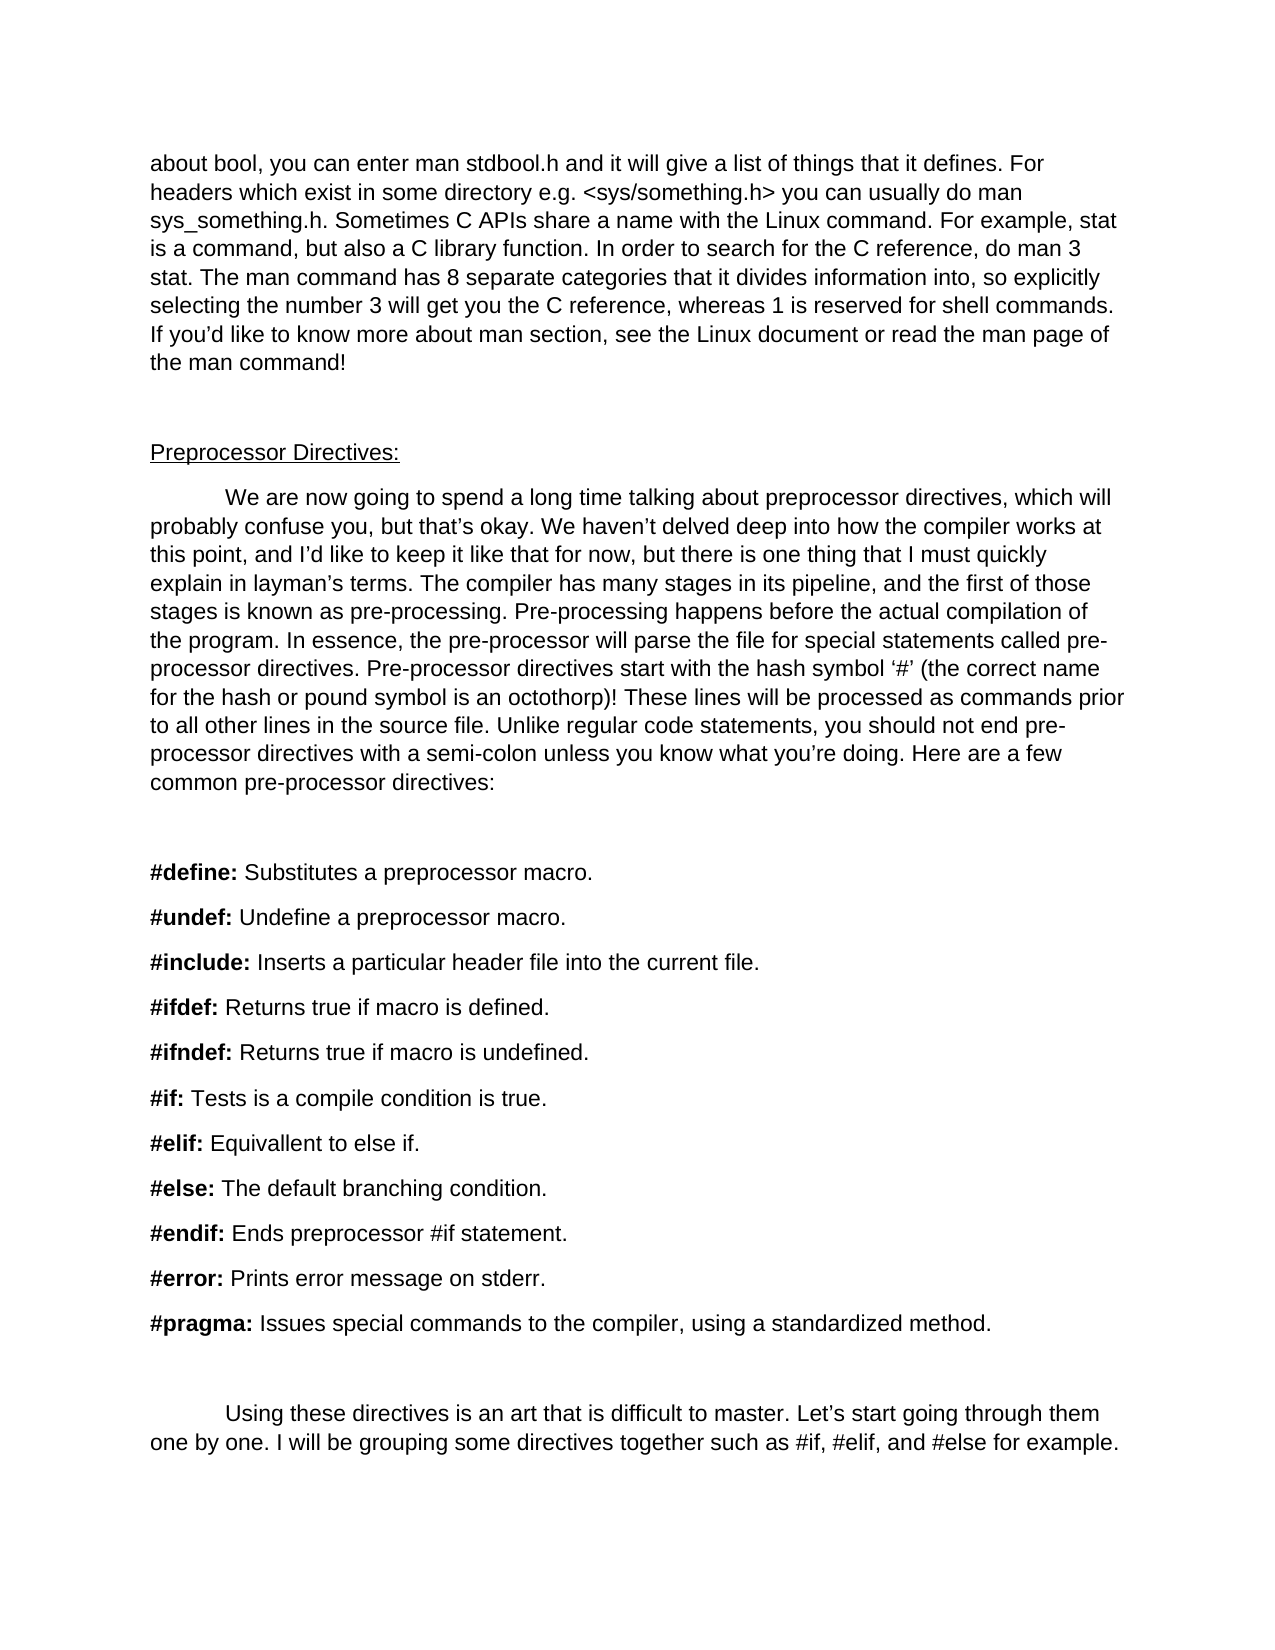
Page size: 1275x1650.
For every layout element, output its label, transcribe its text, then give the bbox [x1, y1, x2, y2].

text #ifndef: Returns true if macro is undefined. [150, 1039, 1125, 1066]
text #endif: Ends preprocessor #if statement. [150, 1220, 1125, 1246]
text #pragma: Issues special commands to the compiler, using a standardized method. [150, 1310, 1125, 1336]
text #elif: Equivallent to else if. [150, 1129, 1125, 1156]
text #if: Tests is a compile condition is true. [150, 1084, 1125, 1111]
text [150, 150, 1125, 375]
text #include: Inserts a particular header file into the current file. [150, 949, 1125, 976]
text Preprocessor Directives: [150, 439, 1125, 466]
text #else: The default branching condition. [150, 1175, 1125, 1201]
text #ifdef: Returns true if macro is defined. [150, 994, 1125, 1021]
text #define: Substitutes a preprocessor macro. [150, 859, 1125, 885]
text #undef: Undefine a preprocessor macro. [150, 904, 1125, 930]
text #error: Prints error message on stderr. [150, 1265, 1125, 1291]
